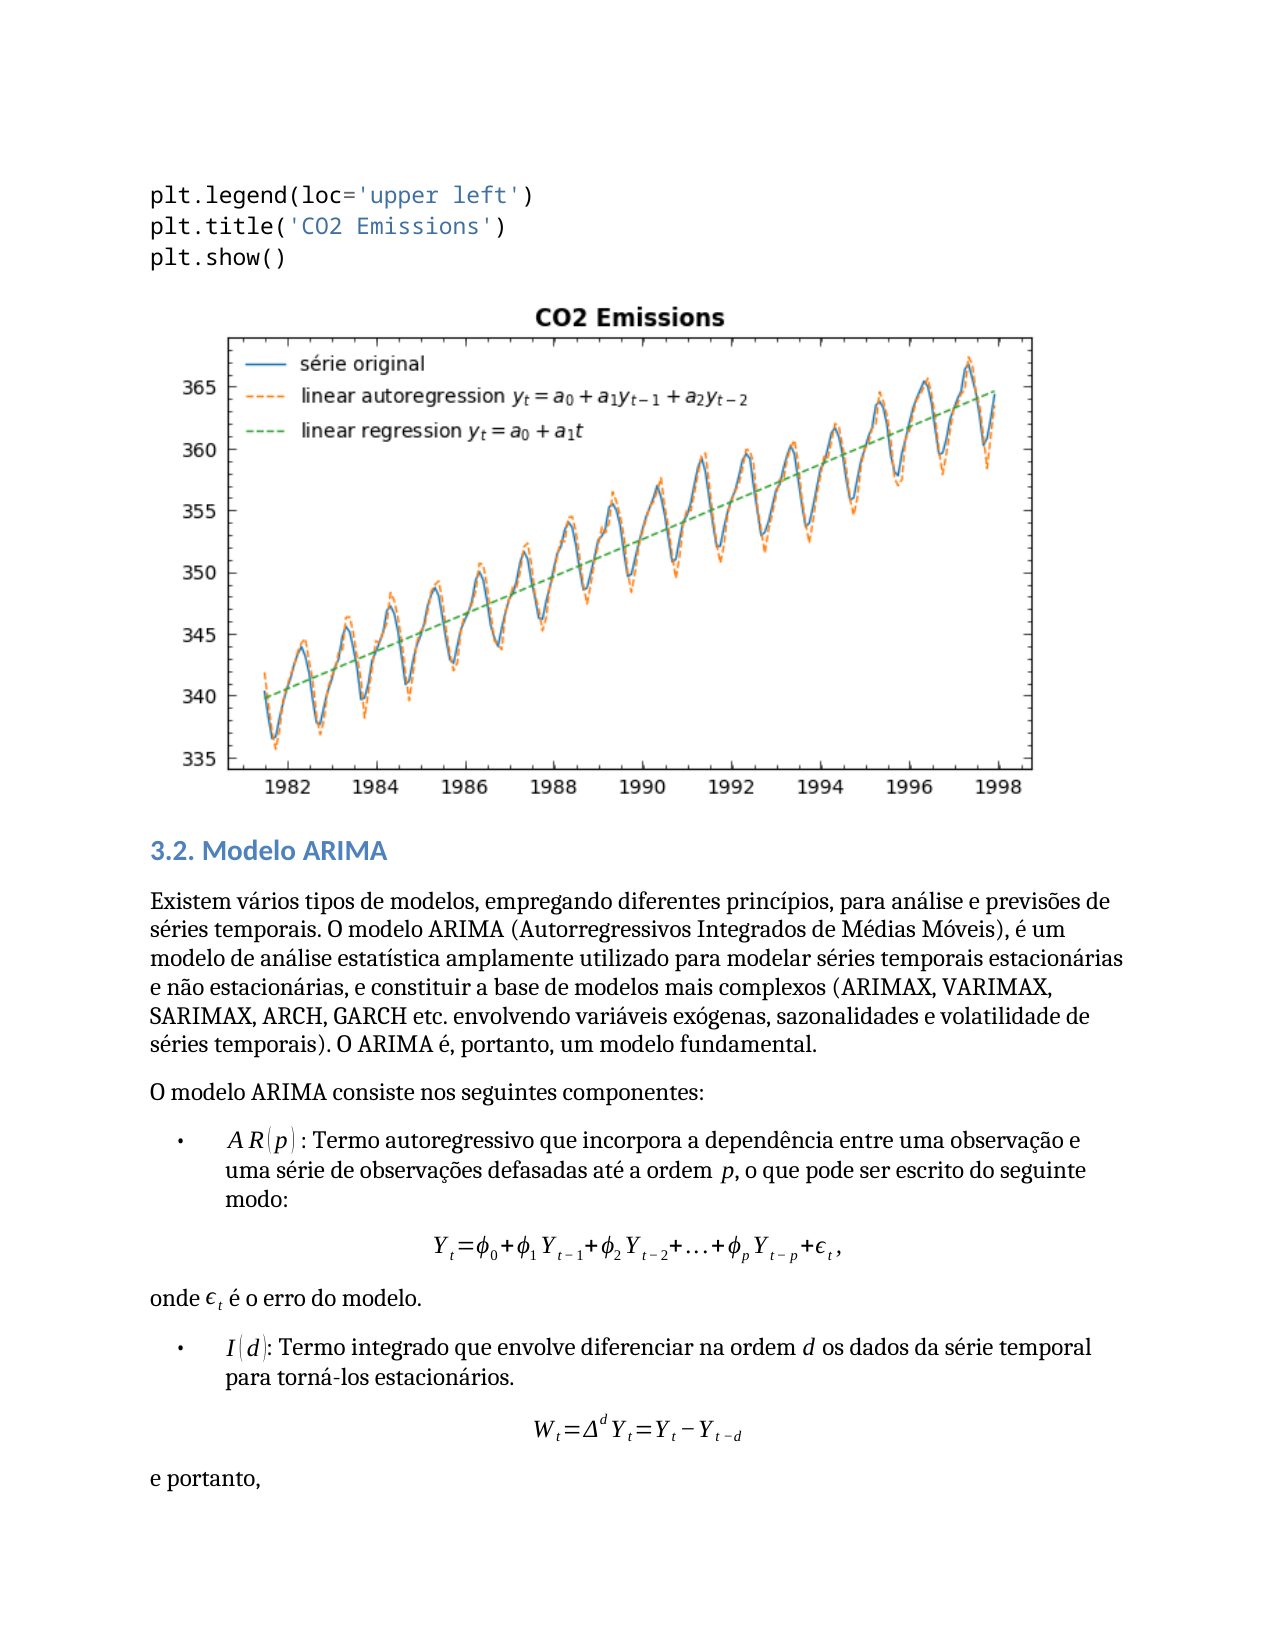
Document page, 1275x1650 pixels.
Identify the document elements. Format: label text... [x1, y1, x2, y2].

list : Termo integrado que envolve diferenciar na ordem os dados da série temporal para torná-los estacionários. [175, 1332, 1125, 1392]
text onde é o erro do modelo. [150, 1282, 1125, 1314]
subtitle 3.2. Modelo ARIMA [150, 832, 1125, 868]
text Existem vários tipos de modelos, empregando diferentes princípios, para análise e previsões de séries temporais. O modelo ARIMA (Autorregressivos Integrados de Médias Móveis), é um modelo de análise estatística amplamente utilizado para modelar séries temporais estacionárias e não estacionárias, e constituir a base de modelos mais complexos (ARIMAX, VARIMAX, SARIMAX, ARCH, GARCH etc. envolvendo variáveis exógenas, sazonalidades e volatilidade de séries temporais). O ARIMA é, portanto, um modelo fundamental. [150, 887, 1125, 1059]
picture [168, 293, 1044, 812]
text O modelo ARIMA consiste nos seguintes componentes: [150, 1078, 1125, 1107]
text e portanto, [150, 1464, 1125, 1493]
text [150, 150, 1125, 272]
list : Termo autoregressivo que incorpora a dependência entre uma observação e uma série de observações defasadas até a ordem , o que pode ser escrito do seguinte modo: [175, 1125, 1125, 1213]
